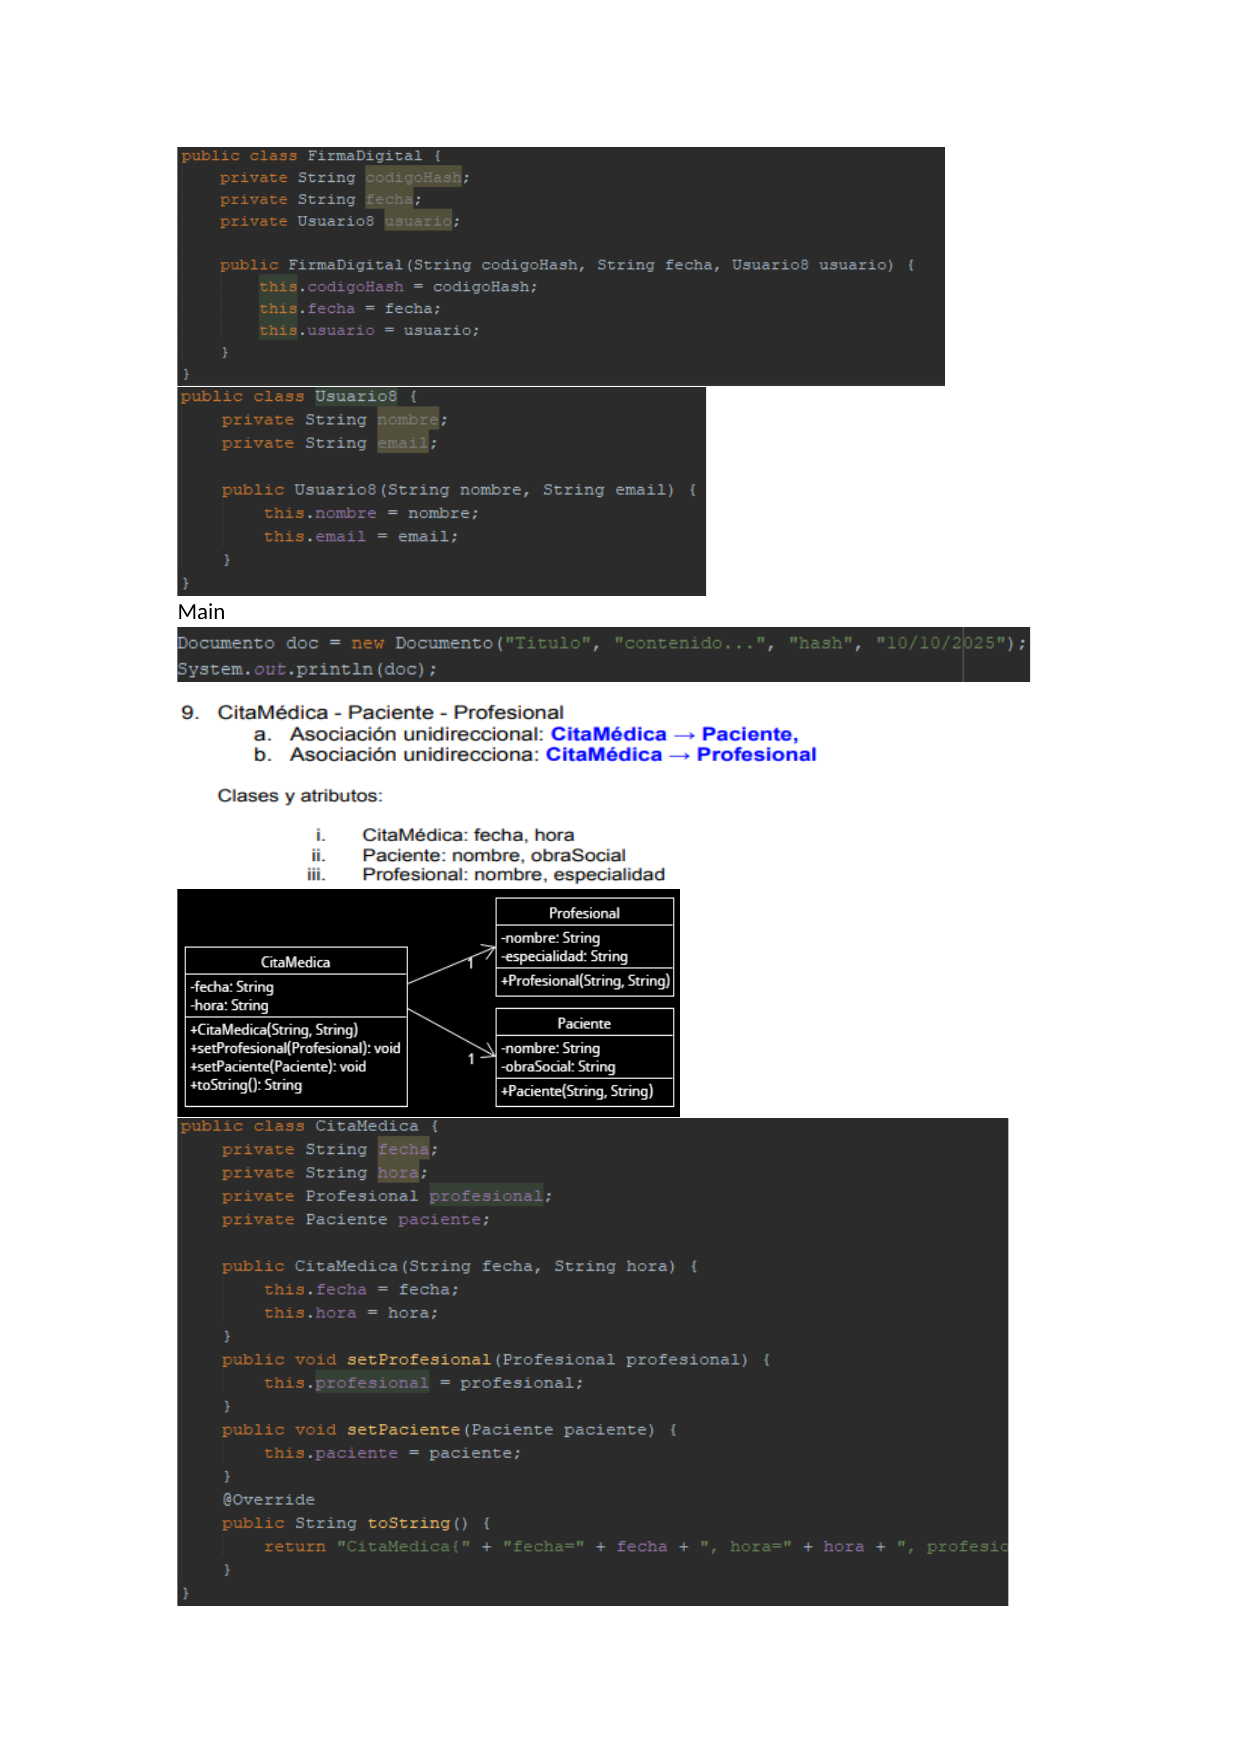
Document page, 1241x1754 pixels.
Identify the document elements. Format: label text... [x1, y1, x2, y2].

picture [177, 387, 707, 596]
picture [177, 147, 945, 386]
picture [177, 1118, 1009, 1606]
picture [177, 700, 823, 888]
picture [177, 889, 680, 1117]
picture [177, 627, 1031, 682]
